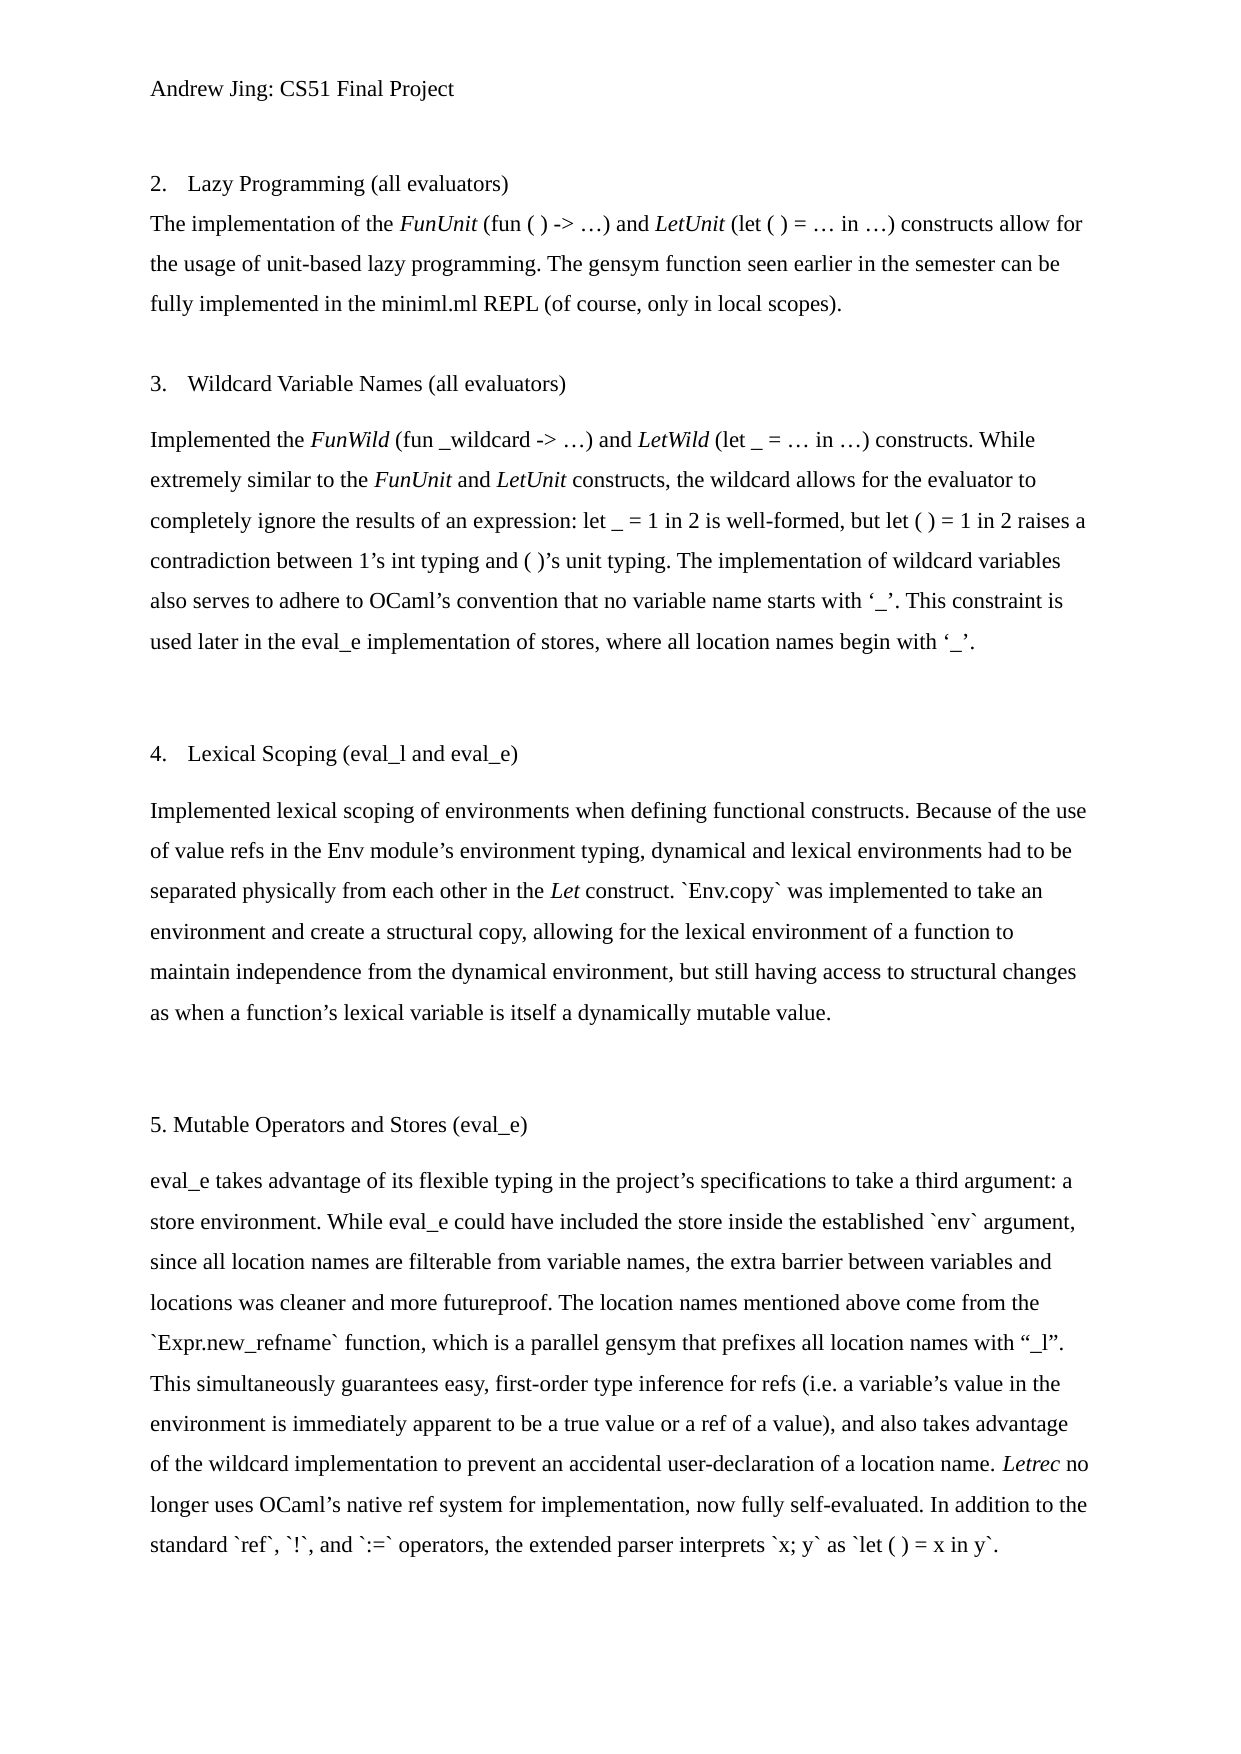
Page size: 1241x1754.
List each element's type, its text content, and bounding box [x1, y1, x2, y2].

text eval_e takes advantage of its flexible typing in the project’s specifications to take a third argument: a store environment. While eval_e could have included the store inside the established `env` argument, since all location names are filterable from variable names, the extra barrier between variables and locations was cleaner and more futureproof. The location names mentioned above come from the `Expr.new_refname` function, which is a parallel gensym that prefixes all location names with “_l”. This simultaneously guarantees easy, first-order type inference for refs (i.e. a variable’s value in the environment is immediately apparent to be a true value or a ref of a value), and also takes advantage of the wildcard implementation to prevent an accidental user-declaration of a location name. Letrec no longer uses OCaml’s native ref system for implementation, now fully self-evaluated. In addition to the standard `ref`, `!`, and `:=` operators, the extended parser interprets `x; y` as `let ( ) = x in y`. [150, 1162, 1090, 1563]
text Implemented lexical scoping of environments when defining functional constructs. Because of the use of value refs in the Env module’s environment typing, dynamical and lexical environments had to be separated physically from each other in the Let construct. `Env.copy` was implemented to take an environment and create a structural copy, allowing for the lexical environment of a function to maintain independence from the dynamical environment, but still having access to structural changes as when a function’s lexical variable is itself a dynamically mutable value. [150, 791, 1090, 1031]
text Implemented the FunWild (fun _wildcard -> …) and LetWild (let _ = … in …) constructs. While extremely similar to the FunUnit and LetUnit constructs, the wildcard allows for the evaluator to completely ignore the results of an expression: let _ = 1 in 2 is well-formed, but let ( ) = 1 in 2 raises a contradiction between 1’s int typing and ( )’s unit typing. The implementation of wildcard variables also serves to adhere to OCaml’s convention that no variable name starts with ‘_’. This constraint is used later in the eval_e implementation of stores, where all location names begin with ‘_’. [150, 420, 1090, 660]
list Lazy Programming (all evaluators) [150, 164, 1090, 202]
list Lexical Scoping (eval_l and eval_e) [150, 735, 1090, 772]
text 5. Mutable Operators and Stores (eval_e) [150, 1106, 1090, 1143]
list Wildcard Variable Names (all evaluators) [150, 364, 1090, 402]
list The implementation of the FunUnit (fun ( ) -> …) and LetUnit (let ( ) = … in …) constructs allow for the usage of unit-based lazy programming. The gensym function seen earlier in the semester can be fully implemented in the miniml.ml REPL (of course, only in local scopes). [150, 204, 1090, 322]
